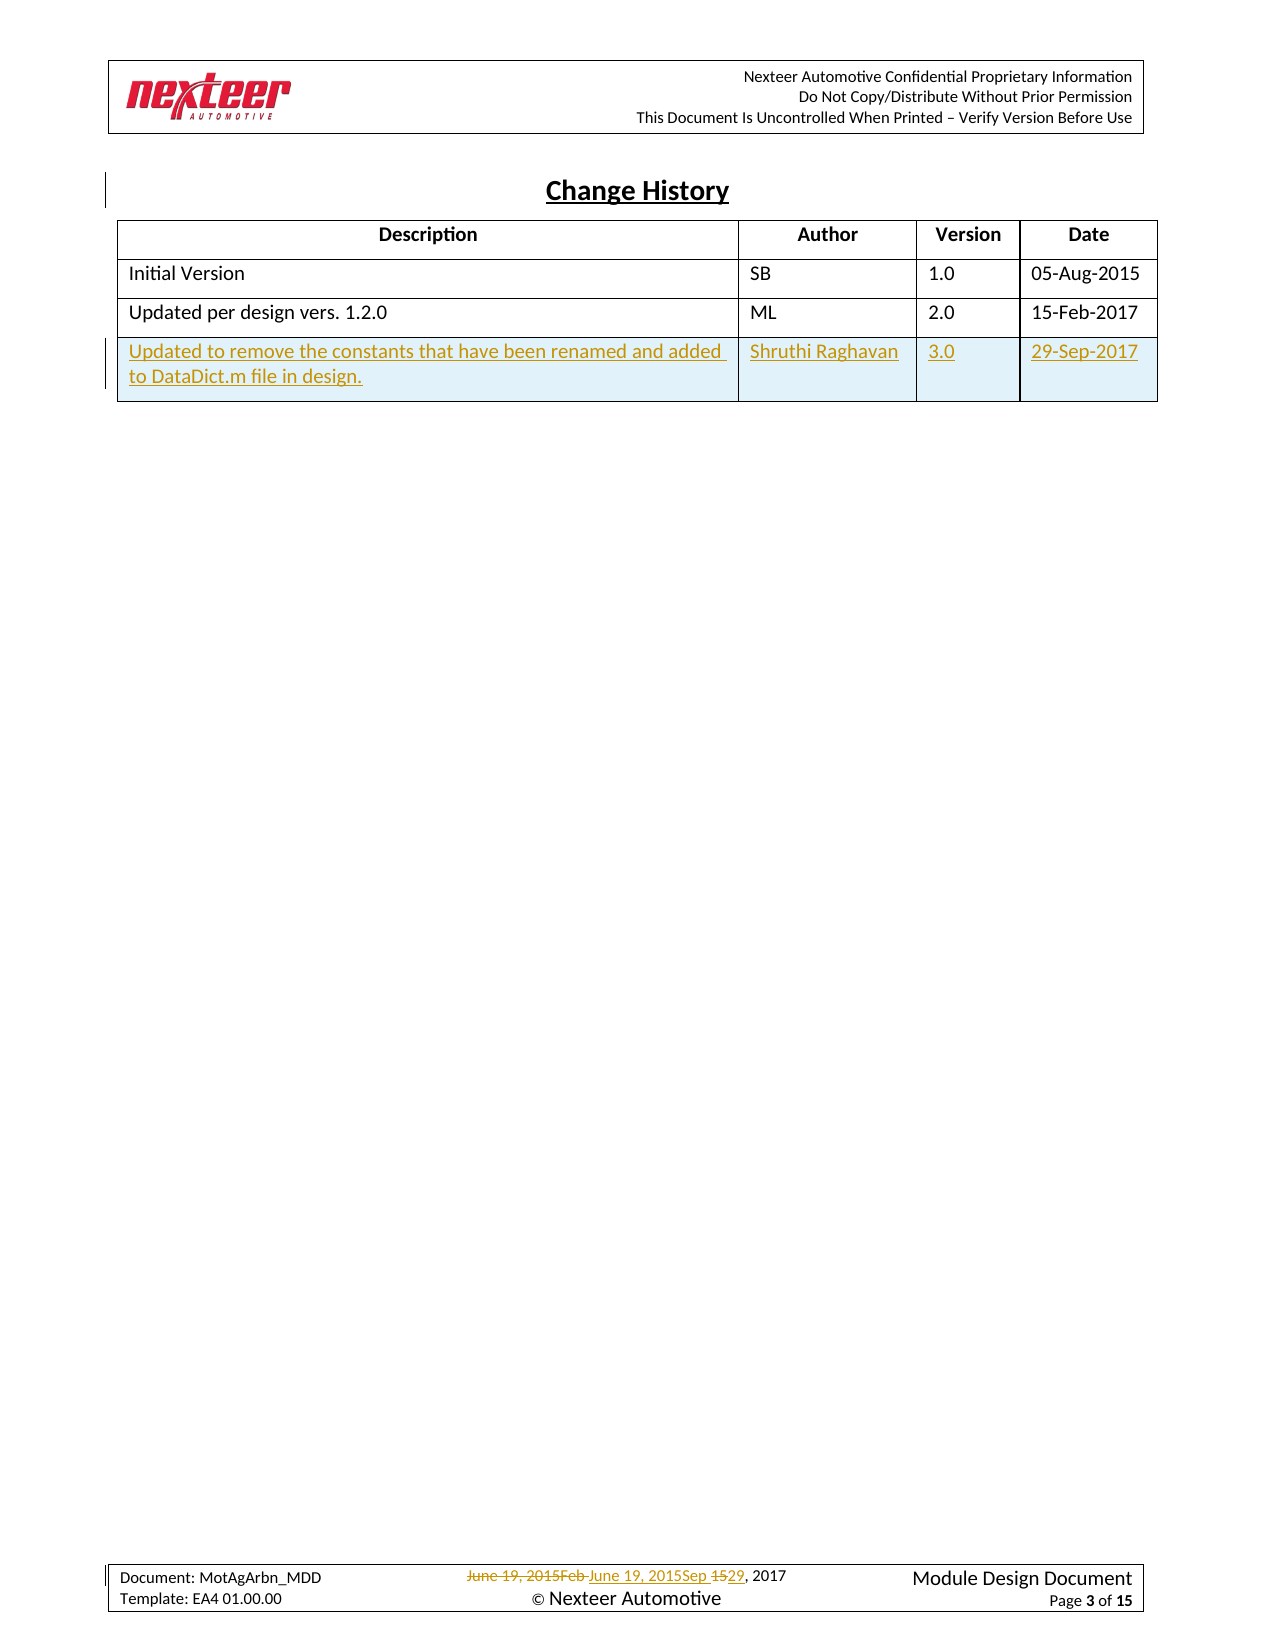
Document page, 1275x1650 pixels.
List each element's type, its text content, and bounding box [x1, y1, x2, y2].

table_cell Updated per design vers. 1.2.0 [118, 299, 738, 337]
table_cell 05-Aug-2015 [1021, 260, 1157, 298]
table_cell SB [739, 260, 916, 298]
table_header Date [1021, 221, 1157, 259]
table_cell 15-Feb-2017 [1021, 299, 1157, 337]
table_cell ML [739, 299, 916, 337]
table_cell 1.0 [917, 260, 1019, 298]
table_header Author [739, 221, 916, 259]
table_header Description [118, 221, 738, 259]
table_cell 2.0 [917, 299, 1019, 337]
picture [120, 61, 295, 133]
table_header Version [917, 221, 1019, 259]
text Change History [120, 172, 1155, 207]
table_cell Initial Version [118, 260, 738, 298]
